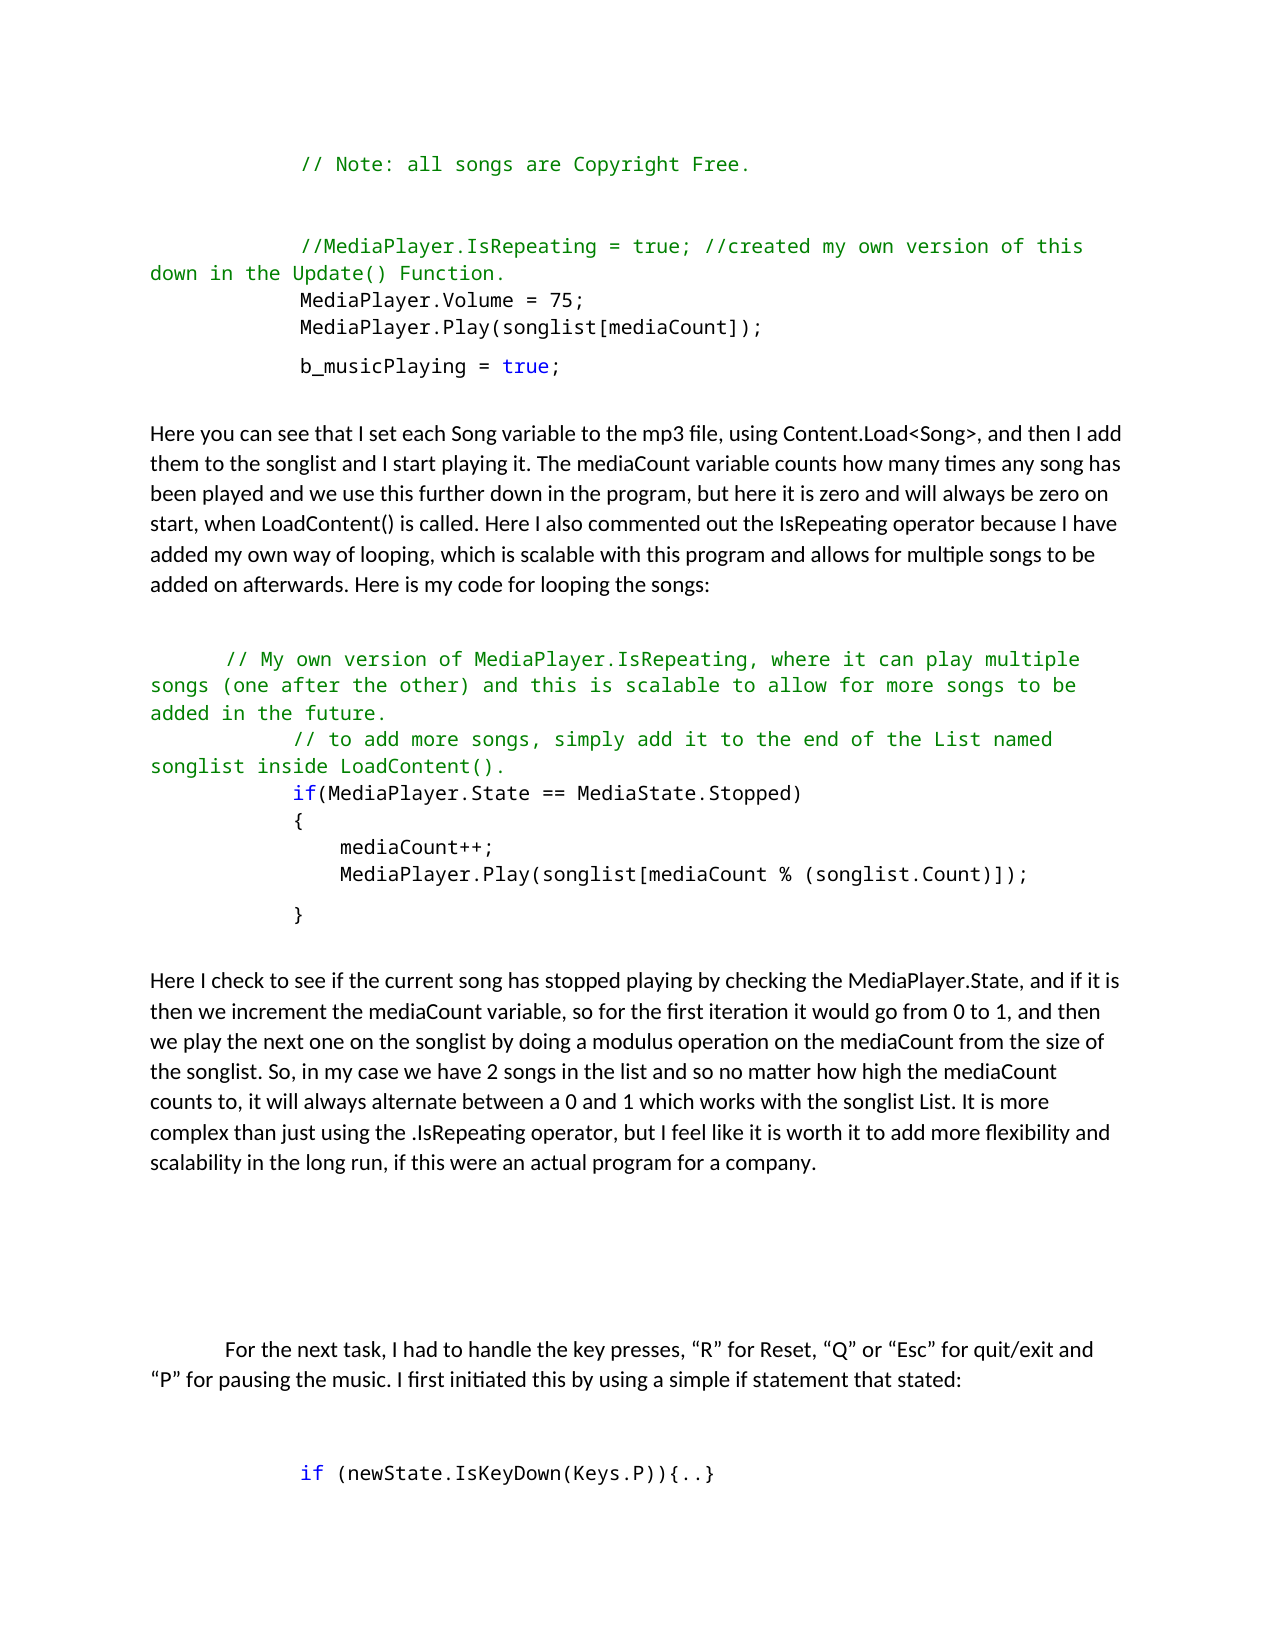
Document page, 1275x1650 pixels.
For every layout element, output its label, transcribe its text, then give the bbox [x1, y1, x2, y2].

text For the next task, I had to handle the key presses, “R” for Reset, “Q” or “Esc” for quit/exit and “P” for pausing the music. I first initiated this by using a simple if statement that stated: [150, 1335, 1125, 1393]
text // to add more songs, simply add it to the end of the List named songlist inside LoadContent(). [150, 726, 1125, 780]
text { [150, 807, 1125, 834]
text Here I check to see if the current song has stopped playing by checking the MediaPlayer.State, and if it is then we increment the mediaCount variable, so for the first iteration it would go from 0 to 1, and then we play the next one on the songlist by doing a modulus operation on the mediaCount from the size of the songlist. So, in my case we have 2 songs in the list and so no matter how high the mediaCount counts to, it will always alternate between a 0 and 1 which works with the songlist List. It is more complex than just using the .IsRepeating operator, but I feel like it is worth it to add more flexibility and scalability in the long run, if this were an actual program for a company. [150, 967, 1125, 1176]
text } [150, 900, 1125, 927]
text b_musicPlaying = true; [150, 352, 1125, 379]
text Here you can see that I set each Song variable to the mp3 file, using Content.Load<Song>, and then I add them to the songlist and I start playing it. The mediaCount variable counts how many times any song has been played and we use this further down in the program, but here it is zero and will always be zero on start, when LoadContent() is called. Here I also commented out the IsRepeating operator because I have added my own way of looping, which is scalable with this program and allows for multiple songs to be added on afterwards. Here is my code for looping the songs: [150, 419, 1125, 598]
text MediaPlayer.Play(songlist[mediaCount]); [150, 313, 1125, 340]
text if (newState.IsKeyDown(Keys.P)){..} [150, 1459, 1125, 1486]
text MediaPlayer.Volume = 75; [150, 286, 1125, 313]
text if(MediaPlayer.State == MediaState.Stopped) [150, 780, 1125, 807]
text MediaPlayer.Play(songlist[mediaCount % (songlist.Count)]); [150, 861, 1125, 888]
text mediaCount++; [150, 834, 1125, 861]
text //MediaPlayer.IsRepeating = true; //created my own version of this down in the Update() Function. [150, 232, 1125, 286]
text // Note: all songs are Copyright Free. [150, 150, 1125, 177]
text // My own version of MediaPlayer.IsRepeating, where it can play multiple songs (one after the other) and this is scalable to allow for more songs to be added in the future. [150, 645, 1125, 726]
